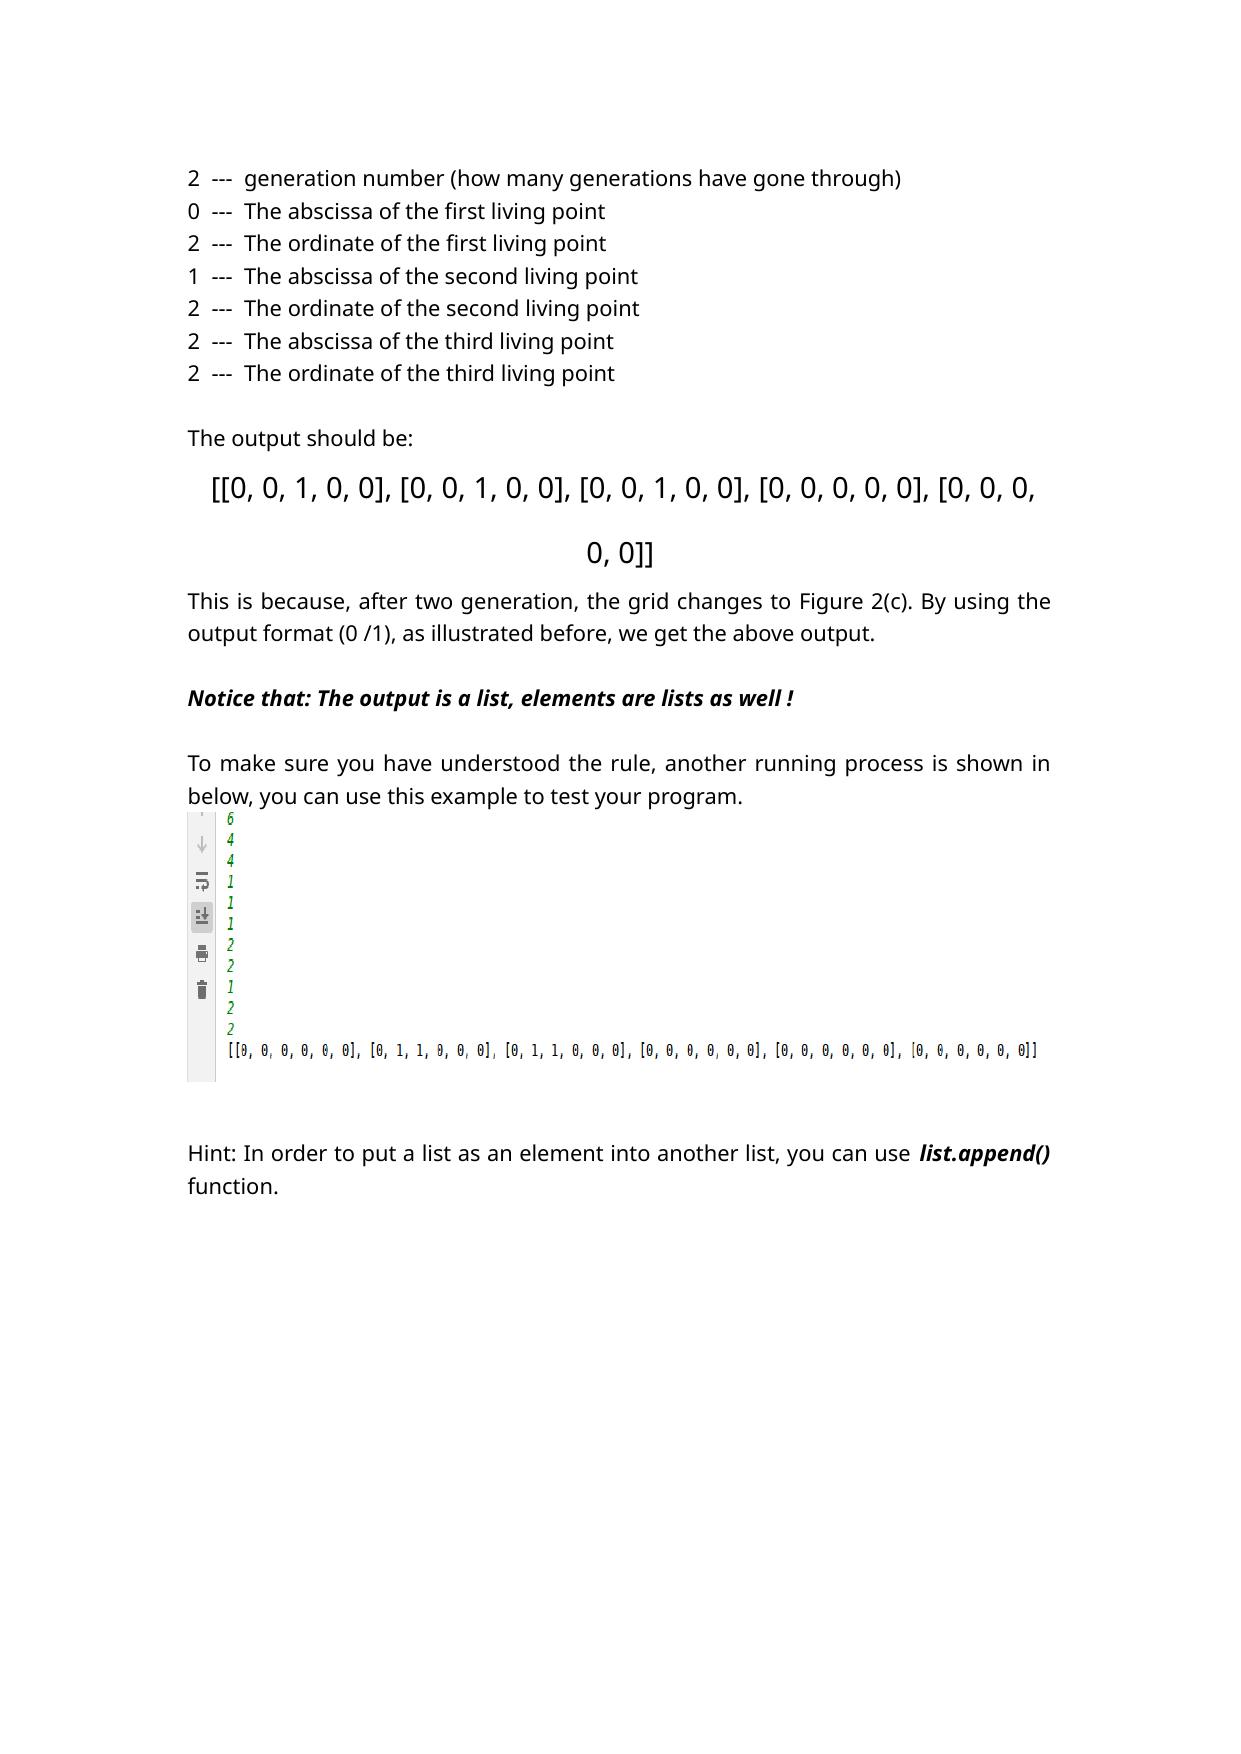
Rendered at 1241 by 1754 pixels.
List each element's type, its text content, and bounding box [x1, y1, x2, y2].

text Notice that: The output is a list, elements are lists as well ! [187, 682, 1053, 714]
text 2 --- The ordinate of the third living point [187, 357, 1053, 389]
text Hint: In order to put a list as an element into another list, you can use list.append() function. [187, 1137, 1053, 1202]
text 2 --- The ordinate of the second living point [187, 292, 1053, 324]
text To make sure you have understood the rule, another running process is shown in below, you can use this example to test your program. [187, 747, 1053, 812]
text 0 --- The abscissa of the first living point [187, 194, 1053, 227]
text The output should be: [187, 422, 1053, 454]
text [[0, 0, 1, 0, 0], [0, 0, 1, 0, 0], [0, 0, 1, 0, 0], [0, 0, 0, 0, 0], [0, 0, 0, 0, 0]] [187, 454, 1053, 584]
text 2 --- The abscissa of the third living point [187, 324, 1053, 357]
text 1 --- The abscissa of the second living point [187, 259, 1053, 292]
text 2 --- The ordinate of the first living point [187, 227, 1053, 259]
picture [187, 812, 1081, 1082]
text 2 --- generation number (how many generations have gone through) [187, 162, 1053, 194]
text This is because, after two generation, the grid changes to Figure 2(c). By using the output format (0 /1), as illustrated before, we get the above output. [187, 584, 1053, 649]
